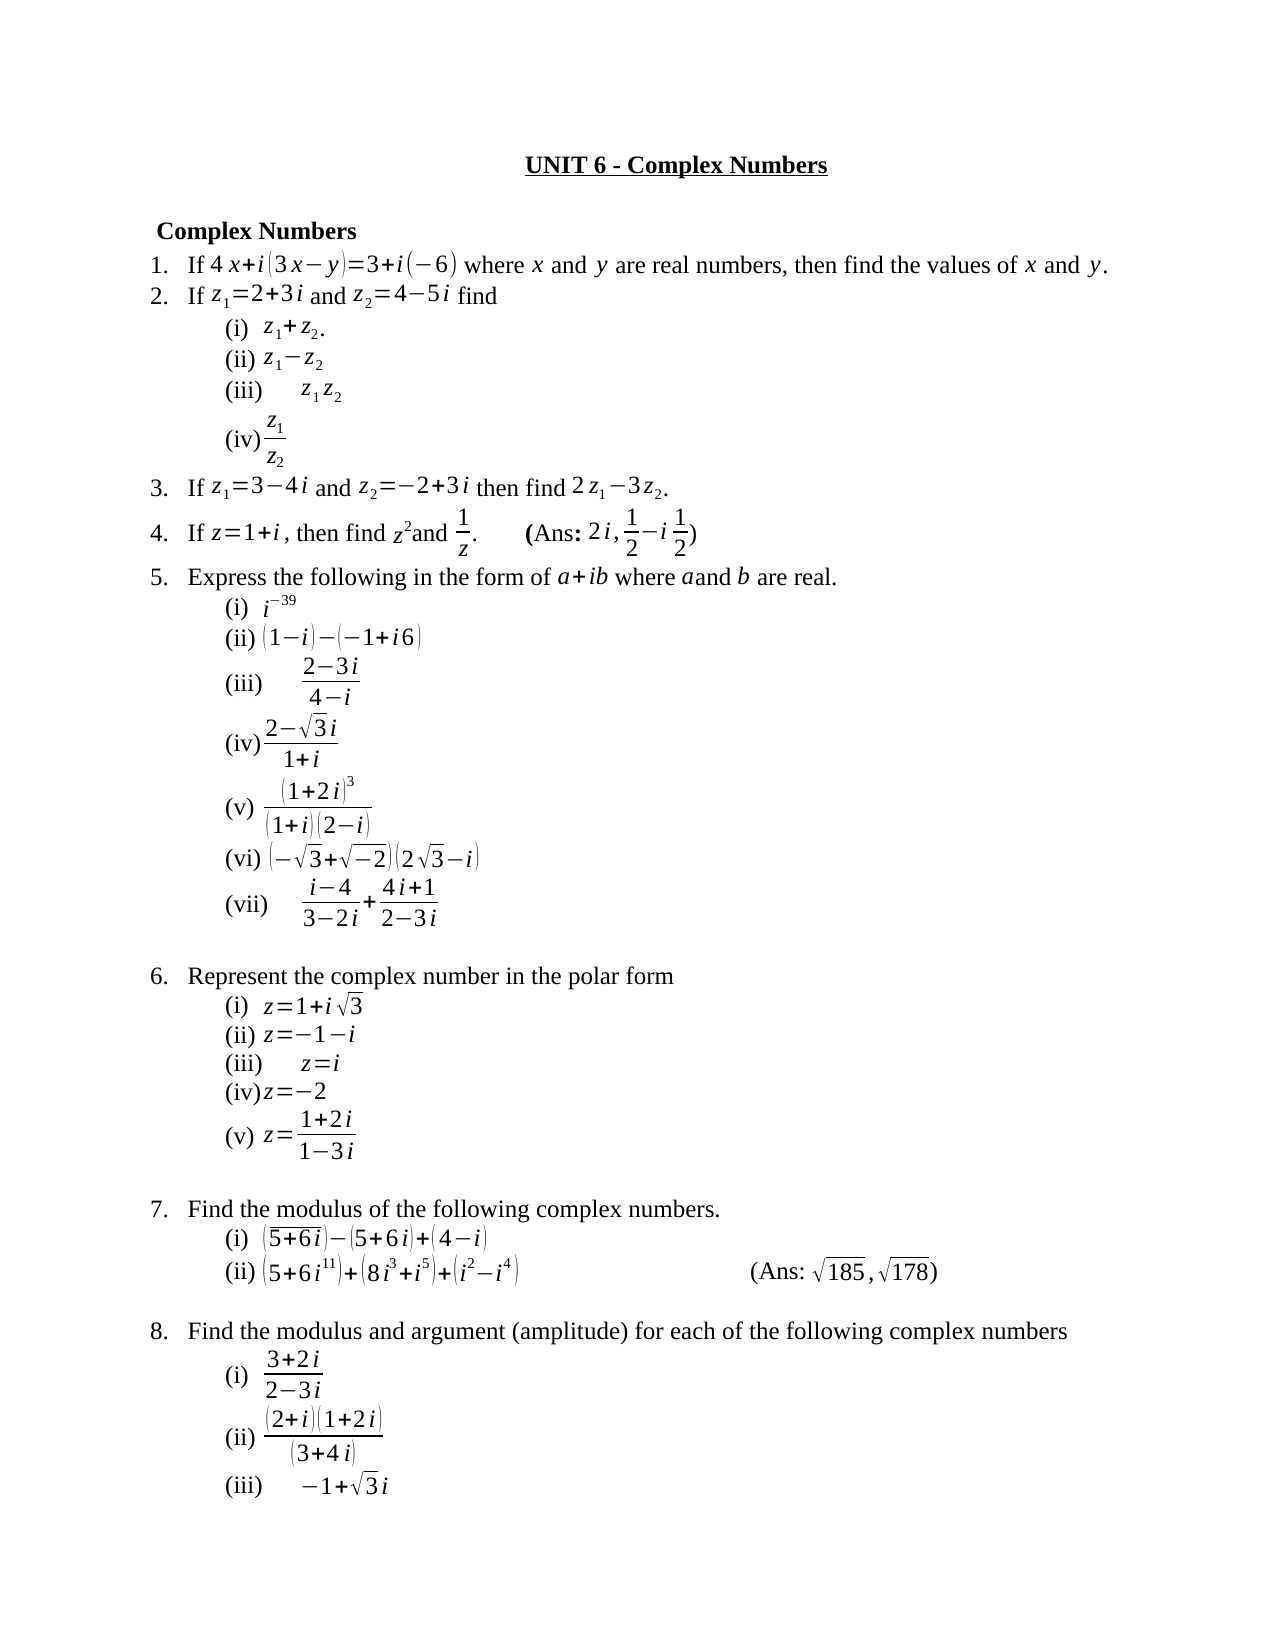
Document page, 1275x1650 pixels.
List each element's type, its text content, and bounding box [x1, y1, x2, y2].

text Complex Numbers [150, 216, 1125, 245]
list . [225, 311, 1125, 343]
list Represent the complex number in the polar form [150, 961, 1125, 990]
list If where and are real numbers, then find the values of and . [150, 249, 1125, 280]
text UNIT 6 - Complex Numbers [450, 150, 1125, 179]
list Express the following in the form of where and are real. [150, 562, 1125, 591]
list If and then find . [150, 472, 1125, 503]
list If and find [150, 280, 1125, 311]
list Find the modulus and argument (amplitude) for each of the following complex numbers [150, 1316, 1125, 1345]
list Find the modulus of the following complex numbers. [150, 1194, 1125, 1222]
list (Ans: ) [225, 1253, 1125, 1288]
list If then find and . (Ans: ) [150, 503, 1125, 562]
